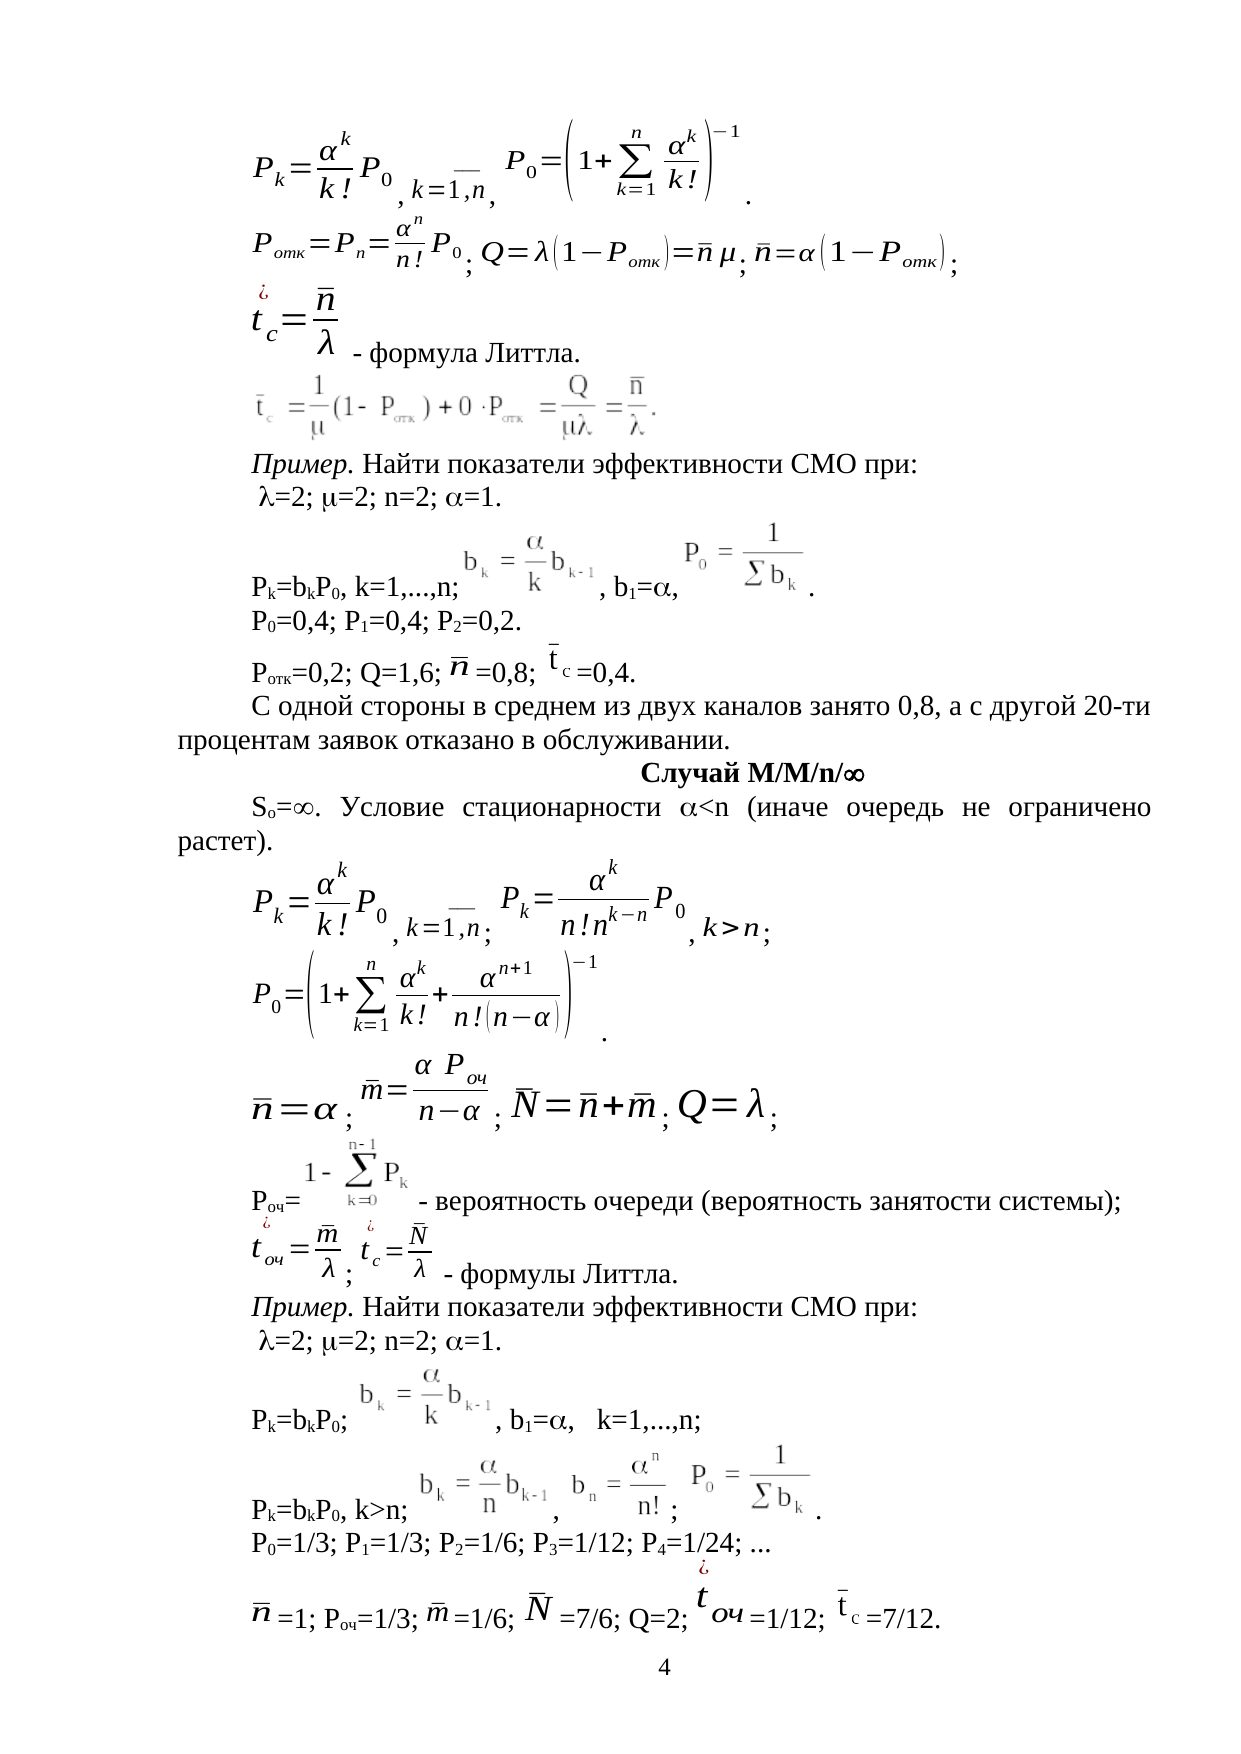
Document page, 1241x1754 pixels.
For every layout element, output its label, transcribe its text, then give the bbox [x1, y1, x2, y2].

text Pk=bkP0, k=1,...,n;, b1=,. [177, 513, 1152, 603]
text С одной стороны в среднем из двух каналов занято 0,8, а с другой 20-ти процентам заявок отказано в обслуживании. [177, 688, 1152, 755]
text ; ; ; ; [177, 1047, 1152, 1133]
text Пример. Найти показатели эффективности СМО при: [177, 1289, 1152, 1323]
text Pоч=- вероятность очереди (вероятность занятости системы); [177, 1133, 1152, 1216]
text =2; =2; n=2; =1. [177, 1323, 1152, 1356]
text Pотк=0,2; Q=1,6; =0,8; =0,4. [177, 636, 1152, 688]
text . [177, 948, 1152, 1047]
text ; ; ; [177, 210, 1152, 279]
text - формула Литтла. [177, 279, 1152, 369]
text Pk=bkP0, k>n; , ; . [177, 1436, 1152, 1526]
text =2; =2; n=2; =1. [177, 479, 1152, 513]
text Пример. Найти показатели эффективности СМО при: [177, 446, 1152, 479]
text , , . [177, 118, 1152, 210]
text P0=1/3; P1=1/3; P2=1/6; P3=1/12; P4=1/24; ... [177, 1526, 1152, 1559]
text ; - формулы Литтла. [177, 1216, 1152, 1289]
text , ; , ; [177, 856, 1152, 948]
text =1; Pоч=1/3; =1/6; =7/6; Q=2; =1/12; =7/12. [177, 1559, 1152, 1634]
text Pk=bkP0; , b1=, k=1,...,n; [177, 1356, 1152, 1436]
text P0=0,4; P1=0,4; P2=0,2. [177, 603, 1152, 636]
text Sо=. Условие стационарности <n (иначе очередь не ограничено растет). [177, 789, 1152, 856]
text Случай M/M/n/ [279, 755, 1152, 789]
